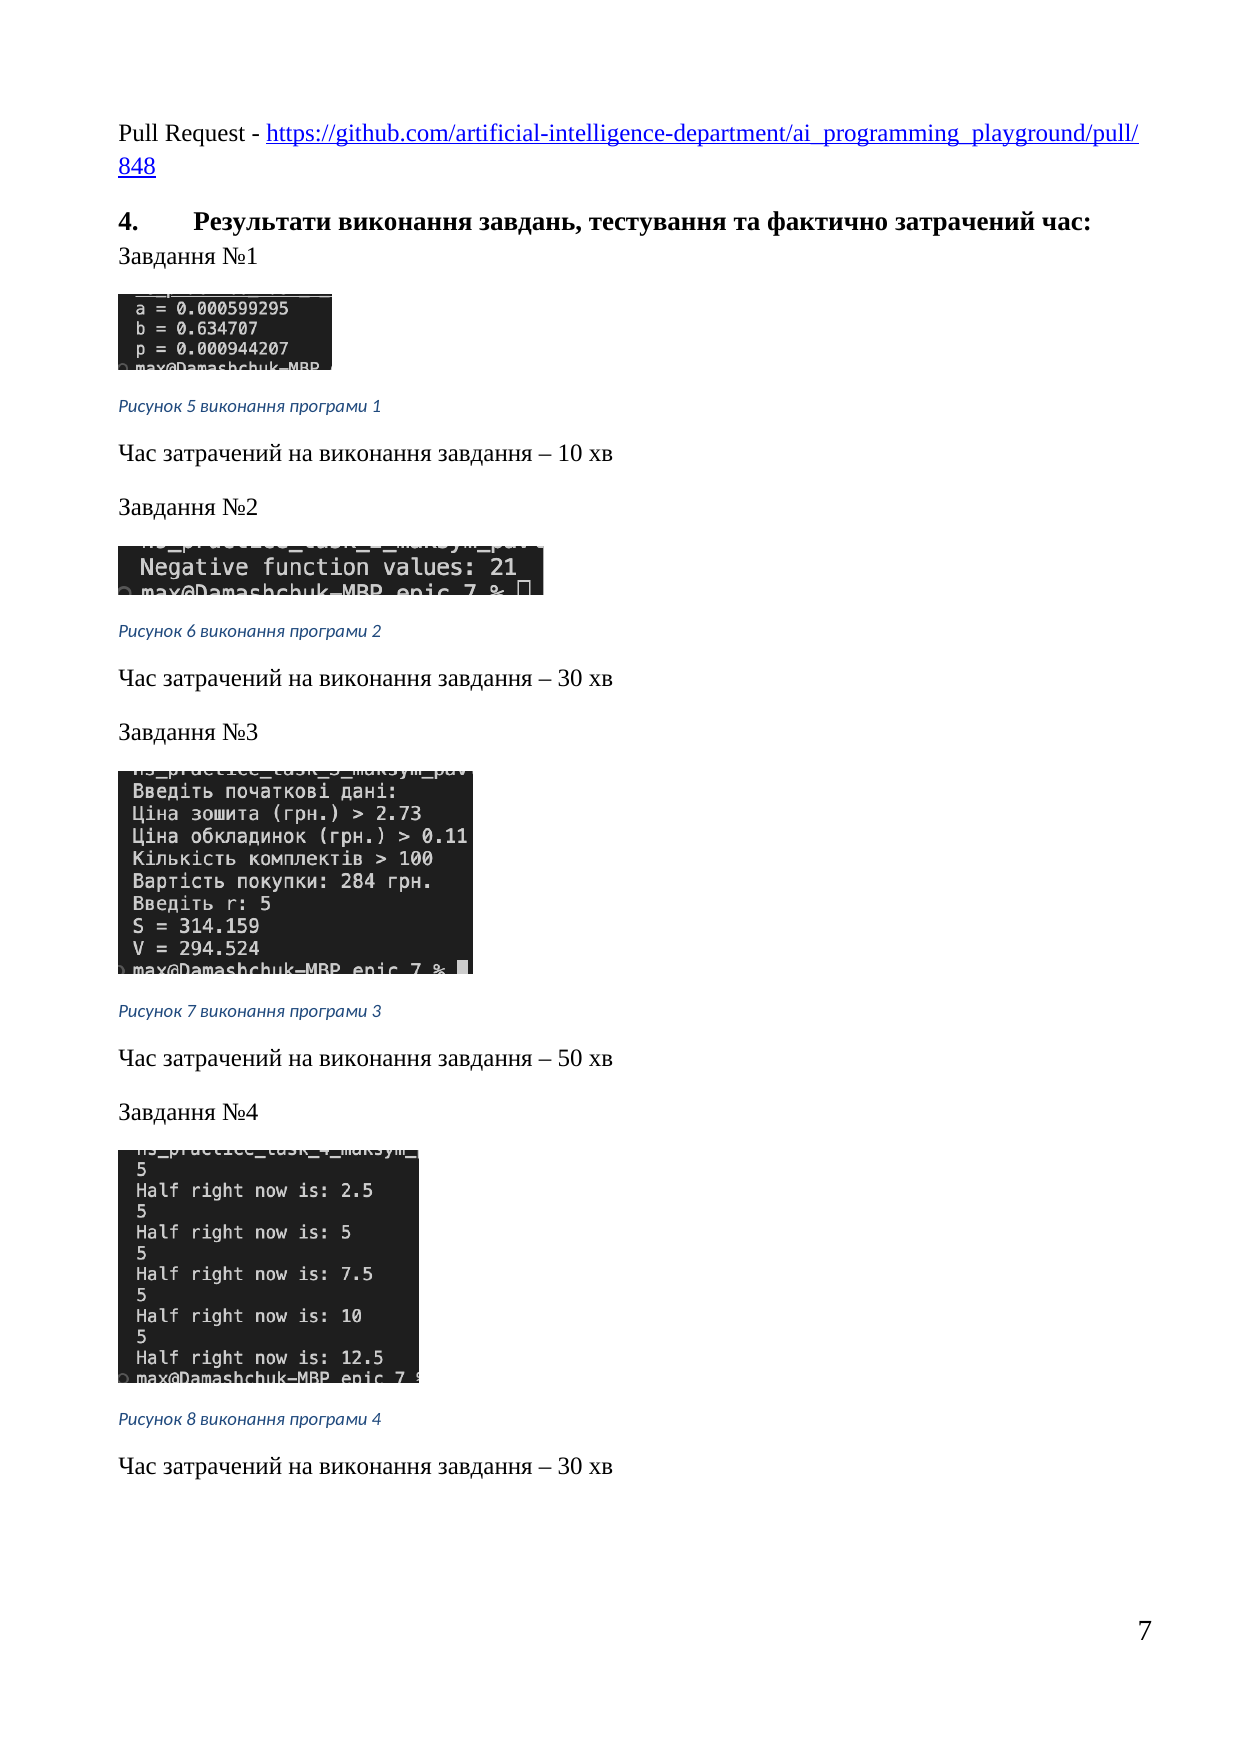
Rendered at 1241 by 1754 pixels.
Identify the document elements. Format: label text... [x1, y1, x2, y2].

subtitle 4. Результати виконання завдань, тестування та фактично затрачений час: [118, 205, 1152, 236]
picture [118, 546, 544, 595]
text Pull Request - https://github.com/artificial-intelligence-department/ai_programming_playground/pull/848 [118, 118, 1152, 180]
text Час затрачений на виконання завдання – 30 хв [118, 1451, 1152, 1480]
text Завдання №4 [118, 1097, 1152, 1125]
text Завдання №2 [118, 492, 1152, 521]
text Завдання №1 [118, 241, 1152, 269]
text Час затрачений на виконання завдання – 10 хв [118, 438, 1152, 467]
text Час затрачений на виконання завдання – 50 хв [118, 1043, 1152, 1071]
picture [118, 294, 332, 370]
text Завдання №3 [118, 717, 1152, 746]
picture [118, 771, 473, 974]
picture [118, 1150, 419, 1383]
text Час затрачений на виконання завдання – 30 хв [118, 663, 1152, 692]
